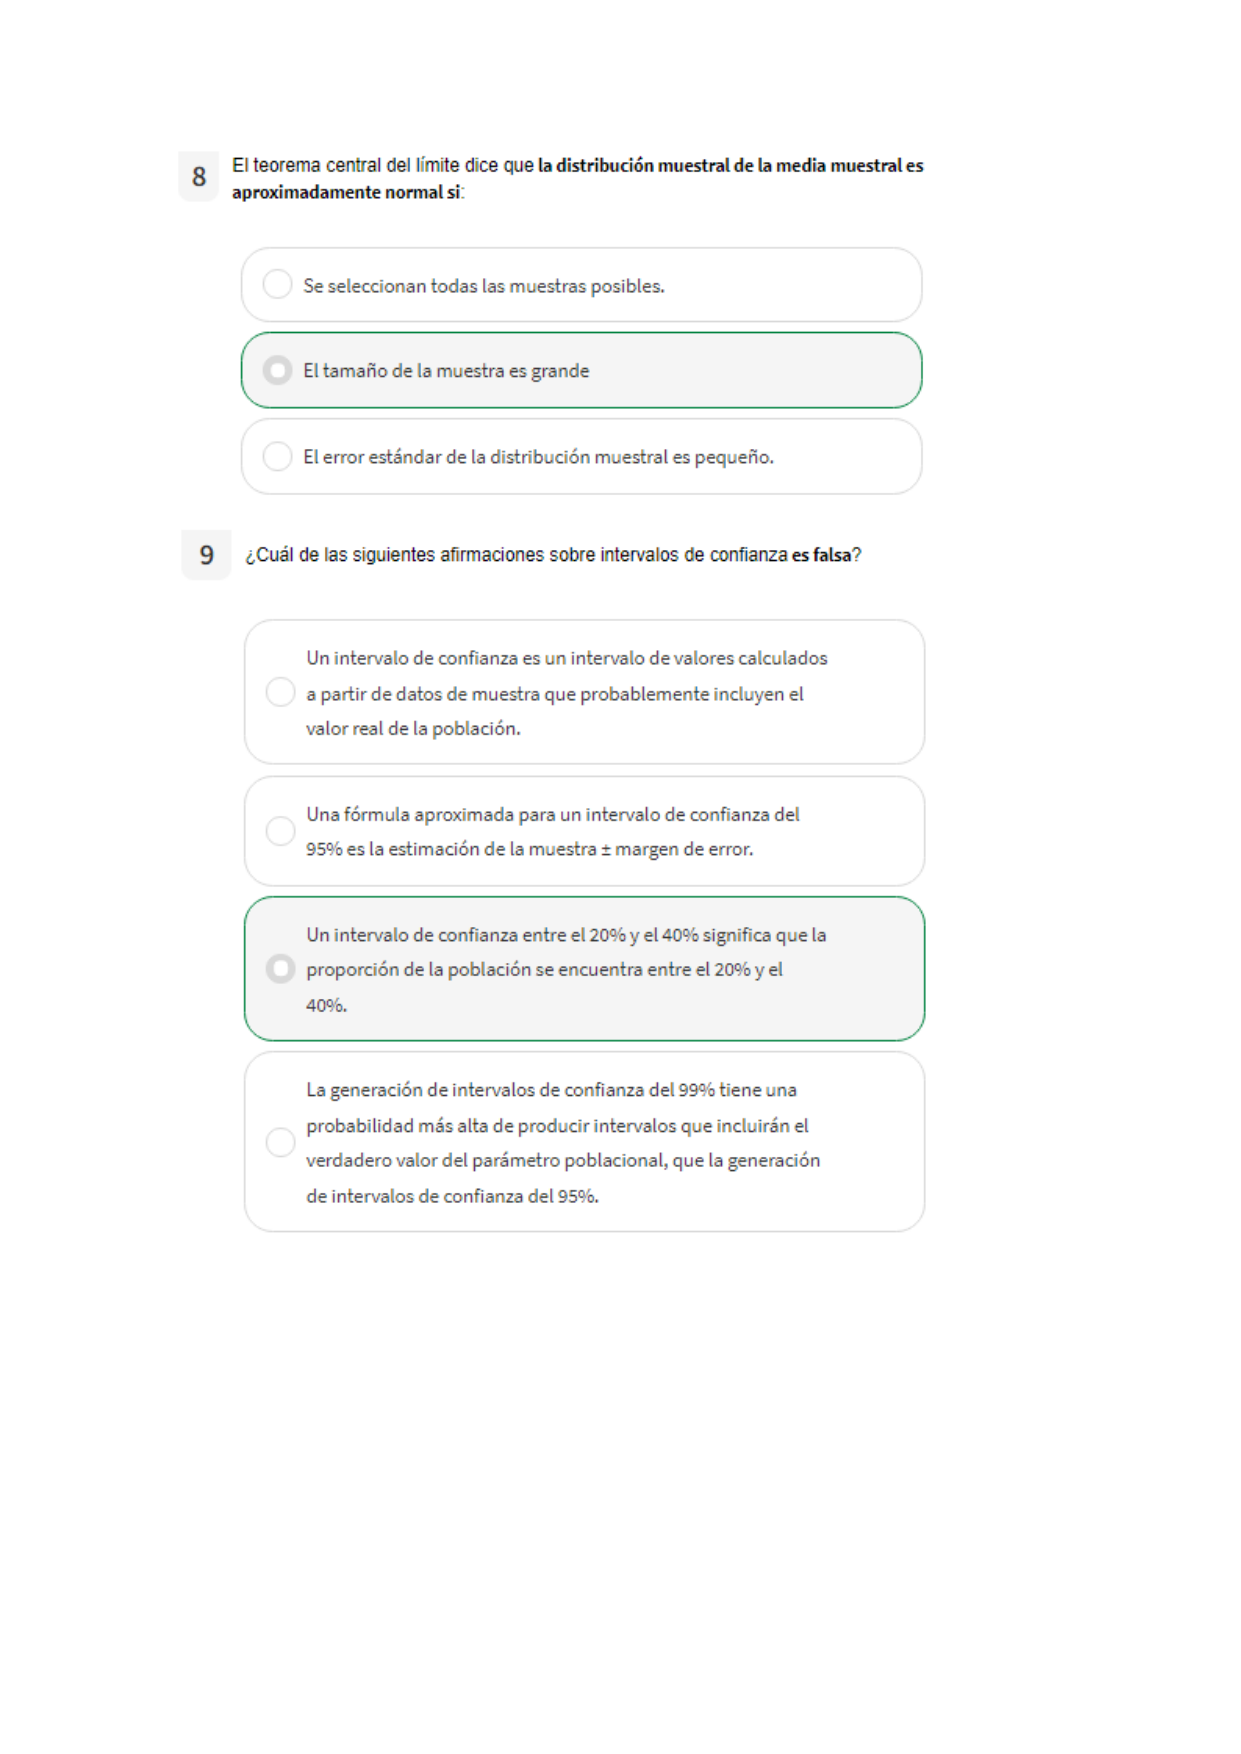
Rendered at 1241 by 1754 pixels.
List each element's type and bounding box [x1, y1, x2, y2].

picture [177, 147, 934, 506]
picture [177, 524, 943, 1242]
